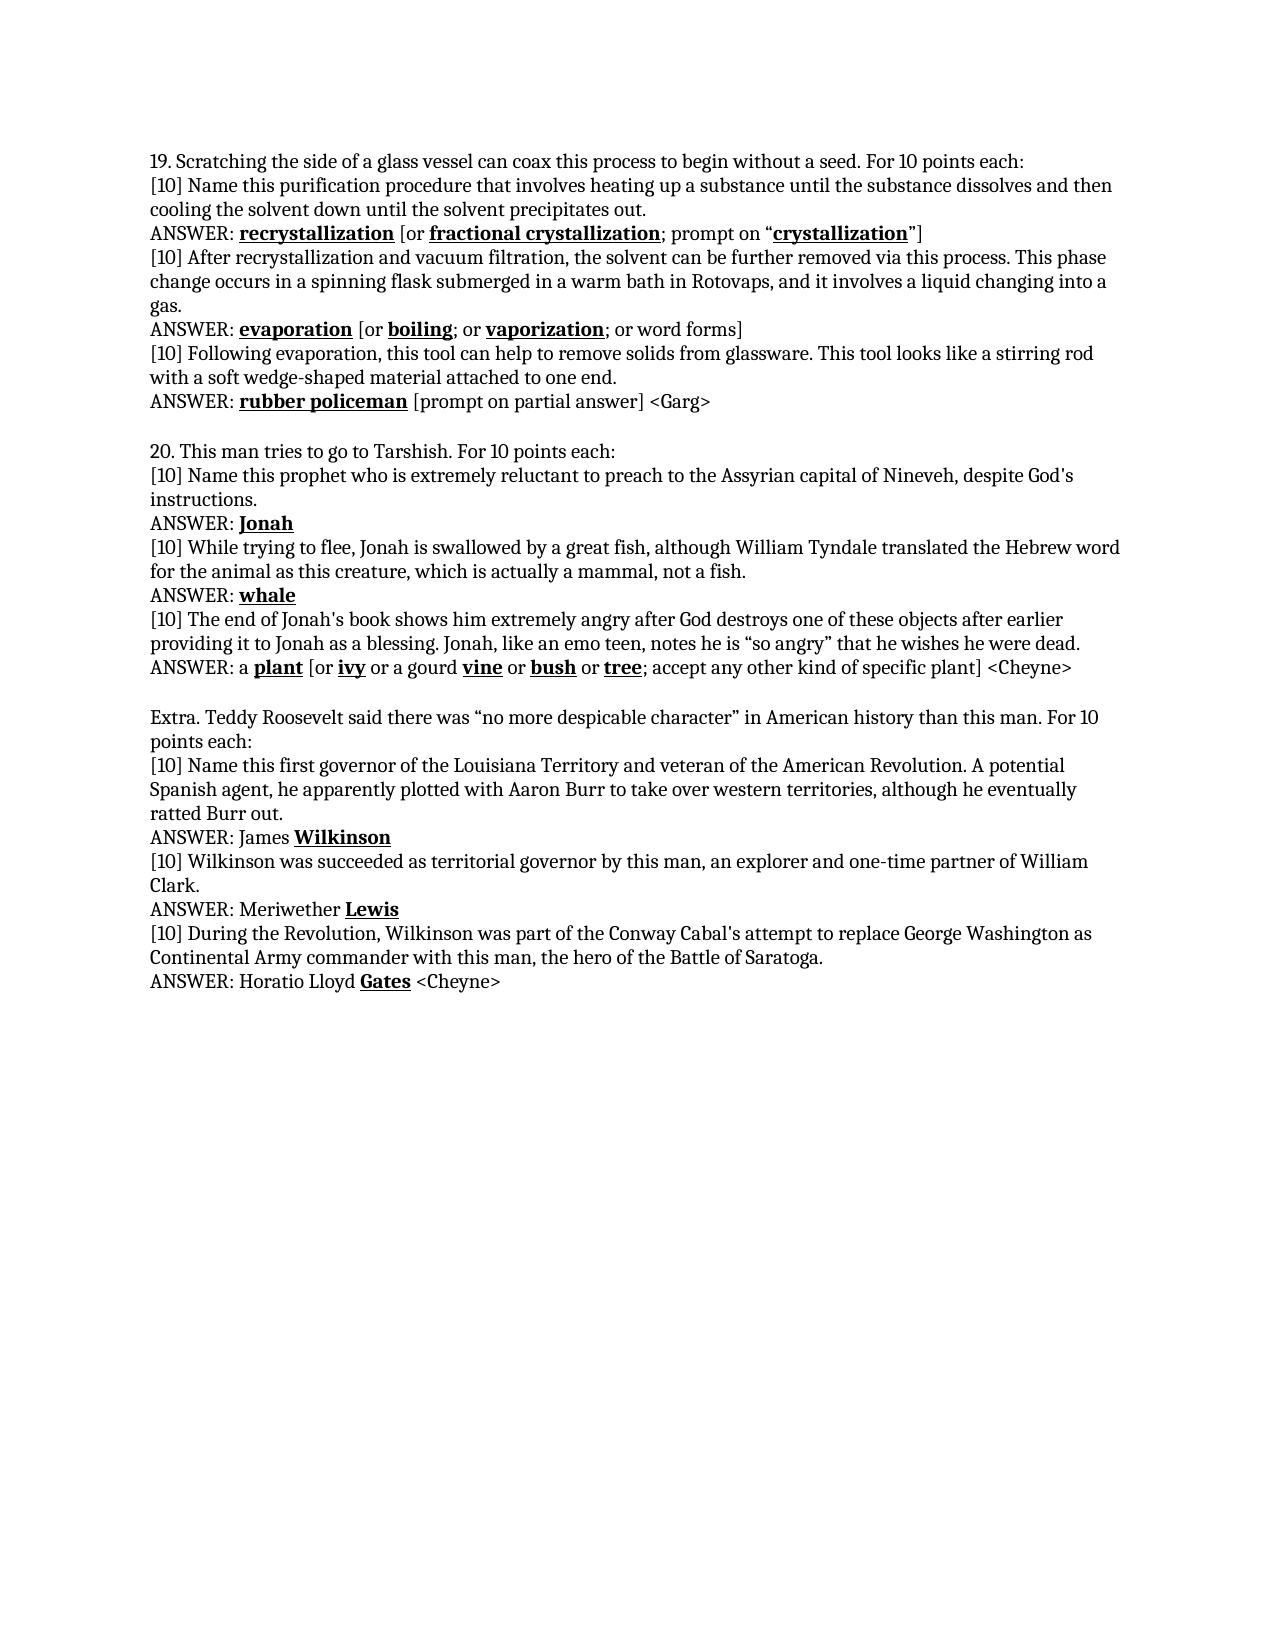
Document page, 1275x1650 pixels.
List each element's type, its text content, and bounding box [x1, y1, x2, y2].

text [10] Name this purification procedure that involves heating up a substance until the substance dissolves and then cooling the solvent down until the solvent precipitates out. [150, 174, 1125, 222]
text [10] Following evaporation, this tool can help to remove solids from glassware. This tool looks like a stirring rod with a soft wedge-shaped material attached to one end. [150, 342, 1125, 389]
text [10] After recrystallization and vacuum filtration, the solvent can be further removed via this process. This phase change occurs in a spinning flask submerged in a warm bath in Rotovaps, and it involves a liquid changing into a gas. [150, 246, 1125, 318]
text 19. Scratching the side of a glass vessel can coax this process to begin without a seed. For 10 points each: [150, 150, 1125, 174]
text 20. This man tries to go to Tarshish. For 10 points each: [150, 440, 1125, 464]
text [10] While trying to flee, Jonah is swallowed by a great fish, although William Tyndale translated the Hebrew word for the animal as this creature, which is actually a mammal, not a fish. [150, 536, 1125, 584]
text [10] During the Revolution, Wilkinson was part of the Conway Cabal's attempt to replace George Washington as Continental Army commander with this man, the hero of the Battle of Saratoga. [150, 921, 1125, 969]
text ANSWER: Meriwether Lewis [150, 897, 1125, 921]
text ANSWER: rubber policeman [prompt on partial answer] <Garg> [150, 389, 1125, 413]
text ANSWER: Jonah [150, 512, 1125, 536]
text [10] Name this prophet who is extremely reluctant to preach to the Assyrian capital of Nineveh, despite God's instructions. [150, 464, 1125, 512]
text [10] Name this first governor of the Louisiana Territory and veteran of the American Revolution. A potential Spanish agent, he apparently plotted with Aaron Burr to take over western territories, although he eventually ratted Burr out. [150, 754, 1125, 826]
text ANSWER: evaporation [or boiling; or vaporization; or word forms] [150, 318, 1125, 342]
text ANSWER: whale [150, 584, 1125, 608]
text ANSWER: James Wilkinson [150, 826, 1125, 849]
text Extra. Teddy Roosevelt said there was “no more despicable character” in American history than this man. For 10 points each: [150, 706, 1125, 754]
text ANSWER: recrystallization [or fractional crystallization; prompt on “crystallization”] [150, 222, 1125, 246]
text [10] Wilkinson was succeeded as territorial governor by this man, an explorer and one-time partner of William Clark. [150, 849, 1125, 897]
text [10] The end of Jonah's book shows him extremely angry after God destroys one of these objects after earlier providing it to Jonah as a blessing. Jonah, like an emo teen, notes he is “so angry” that he wishes he were dead. [150, 608, 1125, 656]
text ANSWER: a plant [or ivy or a gourd vine or bush or tree; accept any other kind of specific plant] <Cheyne> [150, 656, 1125, 679]
text ANSWER: Horatio Lloyd Gates <Cheyne> [150, 969, 1125, 993]
